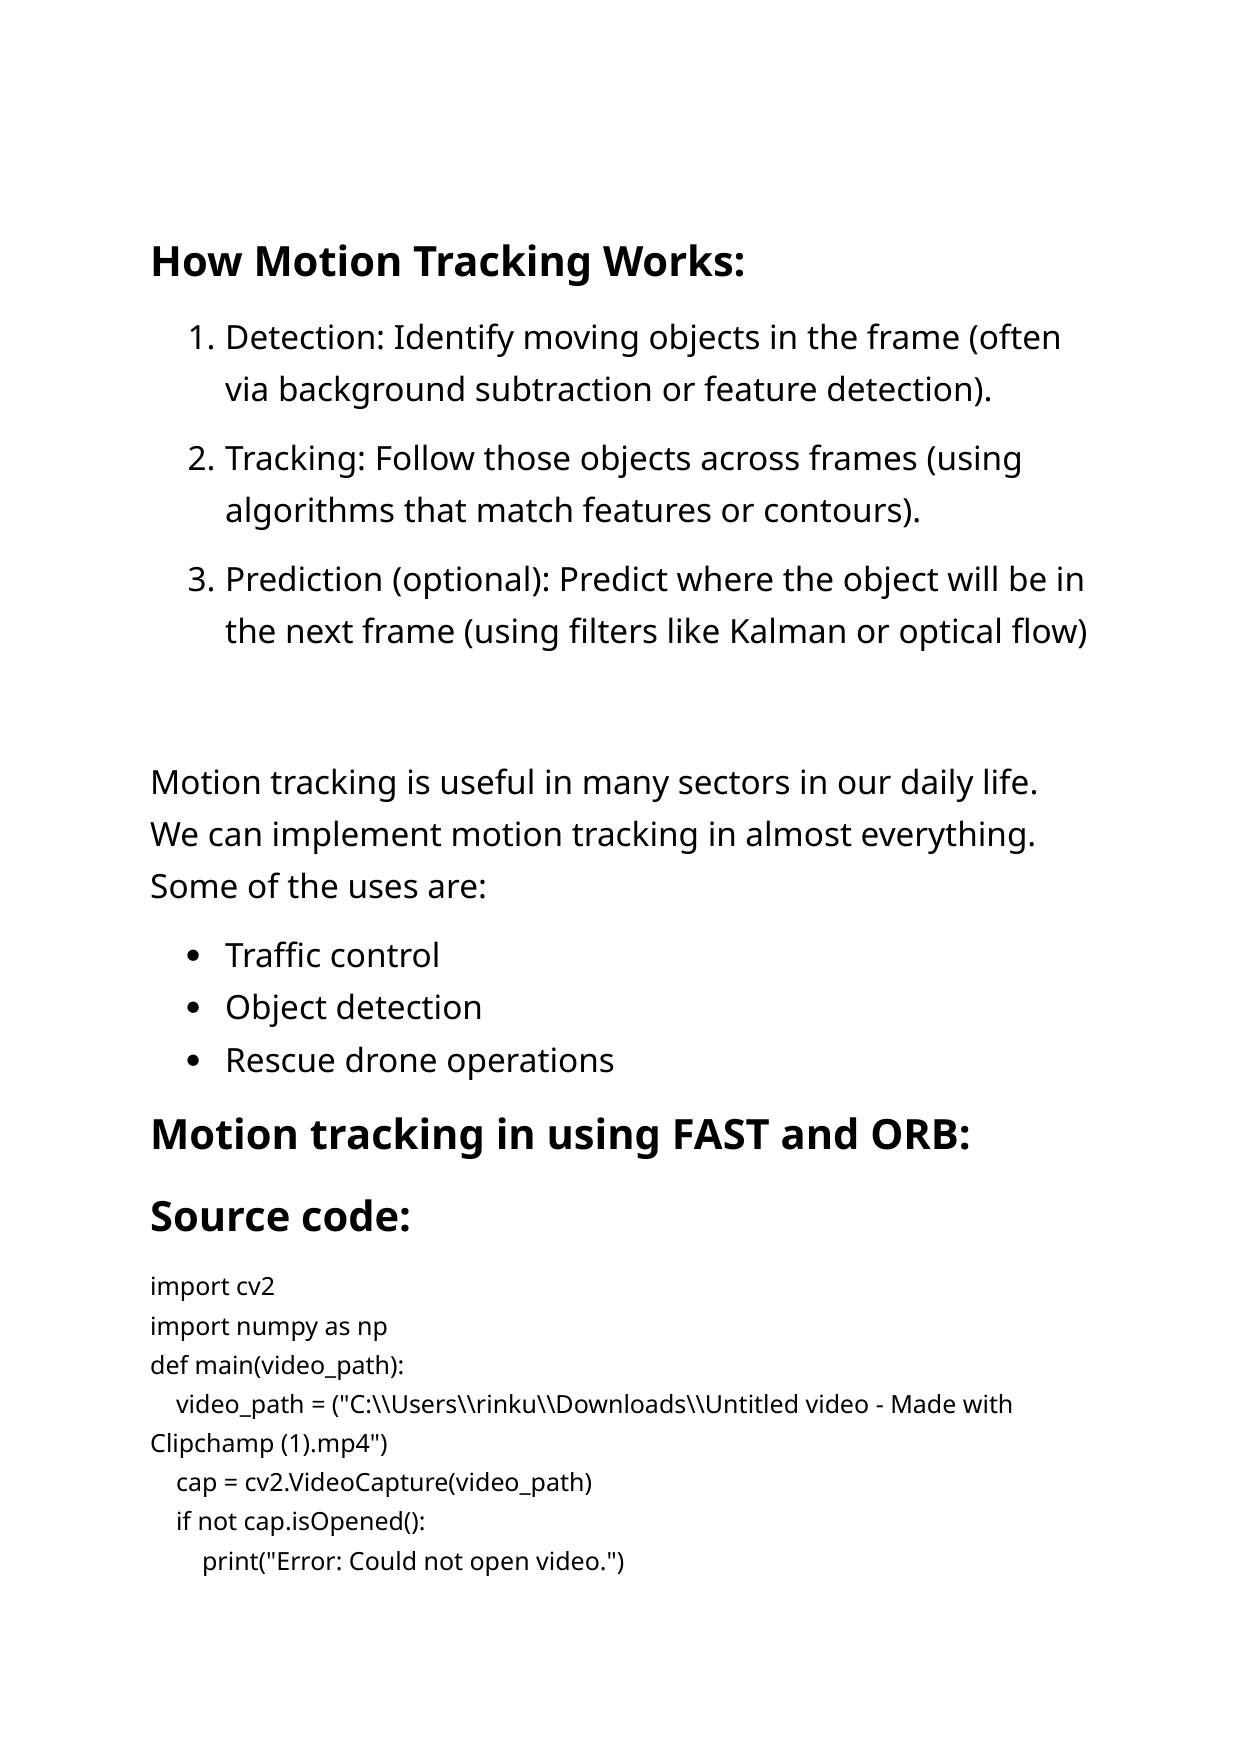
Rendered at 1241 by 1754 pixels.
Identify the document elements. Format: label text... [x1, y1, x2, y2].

text How Motion Tracking Works: [150, 232, 1090, 289]
list Rescue drone operations [187, 1036, 1090, 1082]
text Motion tracking is useful in many sectors in our daily life. We can implement motion tracking in almost everything. Some of the uses are: [150, 759, 1090, 908]
list Traffic control [187, 932, 1090, 977]
text Motion tracking in using FAST and ORB: [150, 1105, 1090, 1162]
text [150, 1269, 1090, 1577]
list Object detection [187, 984, 1090, 1029]
list Detection: Identify moving objects in the frame (often via background subtraction or feature detection). [187, 314, 1090, 411]
text Source code: [150, 1187, 1090, 1244]
list Prediction (optional): Predict where the object will be in the next frame (using filters like Kalman or optical flow) [187, 556, 1090, 653]
list Tracking: Follow those objects across frames (using algorithms that match features or contours). [187, 435, 1090, 532]
